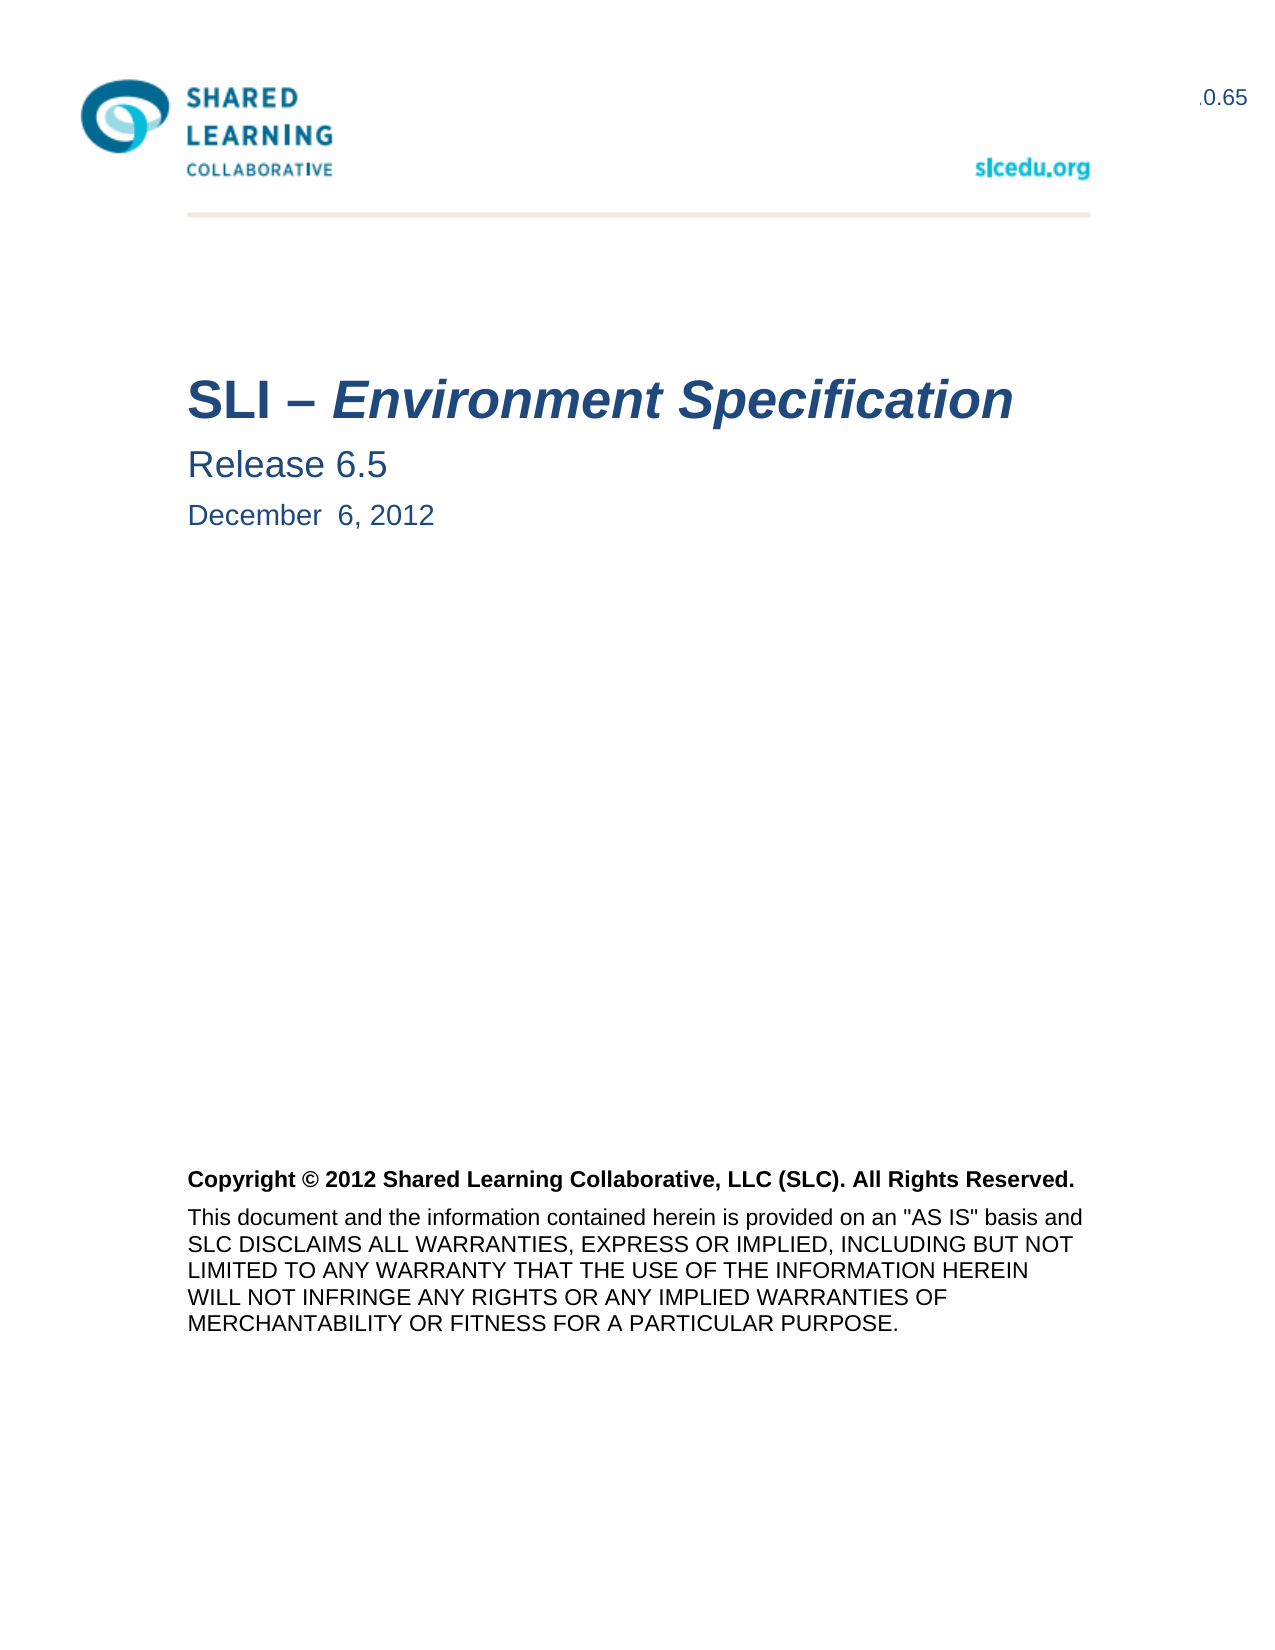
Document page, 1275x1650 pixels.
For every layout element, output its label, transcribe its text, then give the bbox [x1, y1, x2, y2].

title SLI – Environment Specification [187, 367, 1087, 430]
text Release 6.5 [187, 442, 1087, 485]
text This document and the information contained herein is provided on an "AS IS" basis and SLC DISCLAIMS ALL WARRANTIES, EXPRESS OR IMPLIED, INCLUDING BUT NOT LIMITED TO ANY WARRANTY THAT THE USE OF THE INFORMATION HEREIN WILL NOT INFRINGE ANY RIGHTS OR ANY IMPLIED WARRANTIES OF MERCHANTABILITY OR FITNESS FOR A PARTICULAR PURPOSE. [187, 1204, 1087, 1336]
text December 6, 2012 [187, 498, 1087, 531]
text Copyright © 2012 Shared Learning Collaborative, LLC (SLC). All Rights Reserved. [187, 1166, 1087, 1192]
